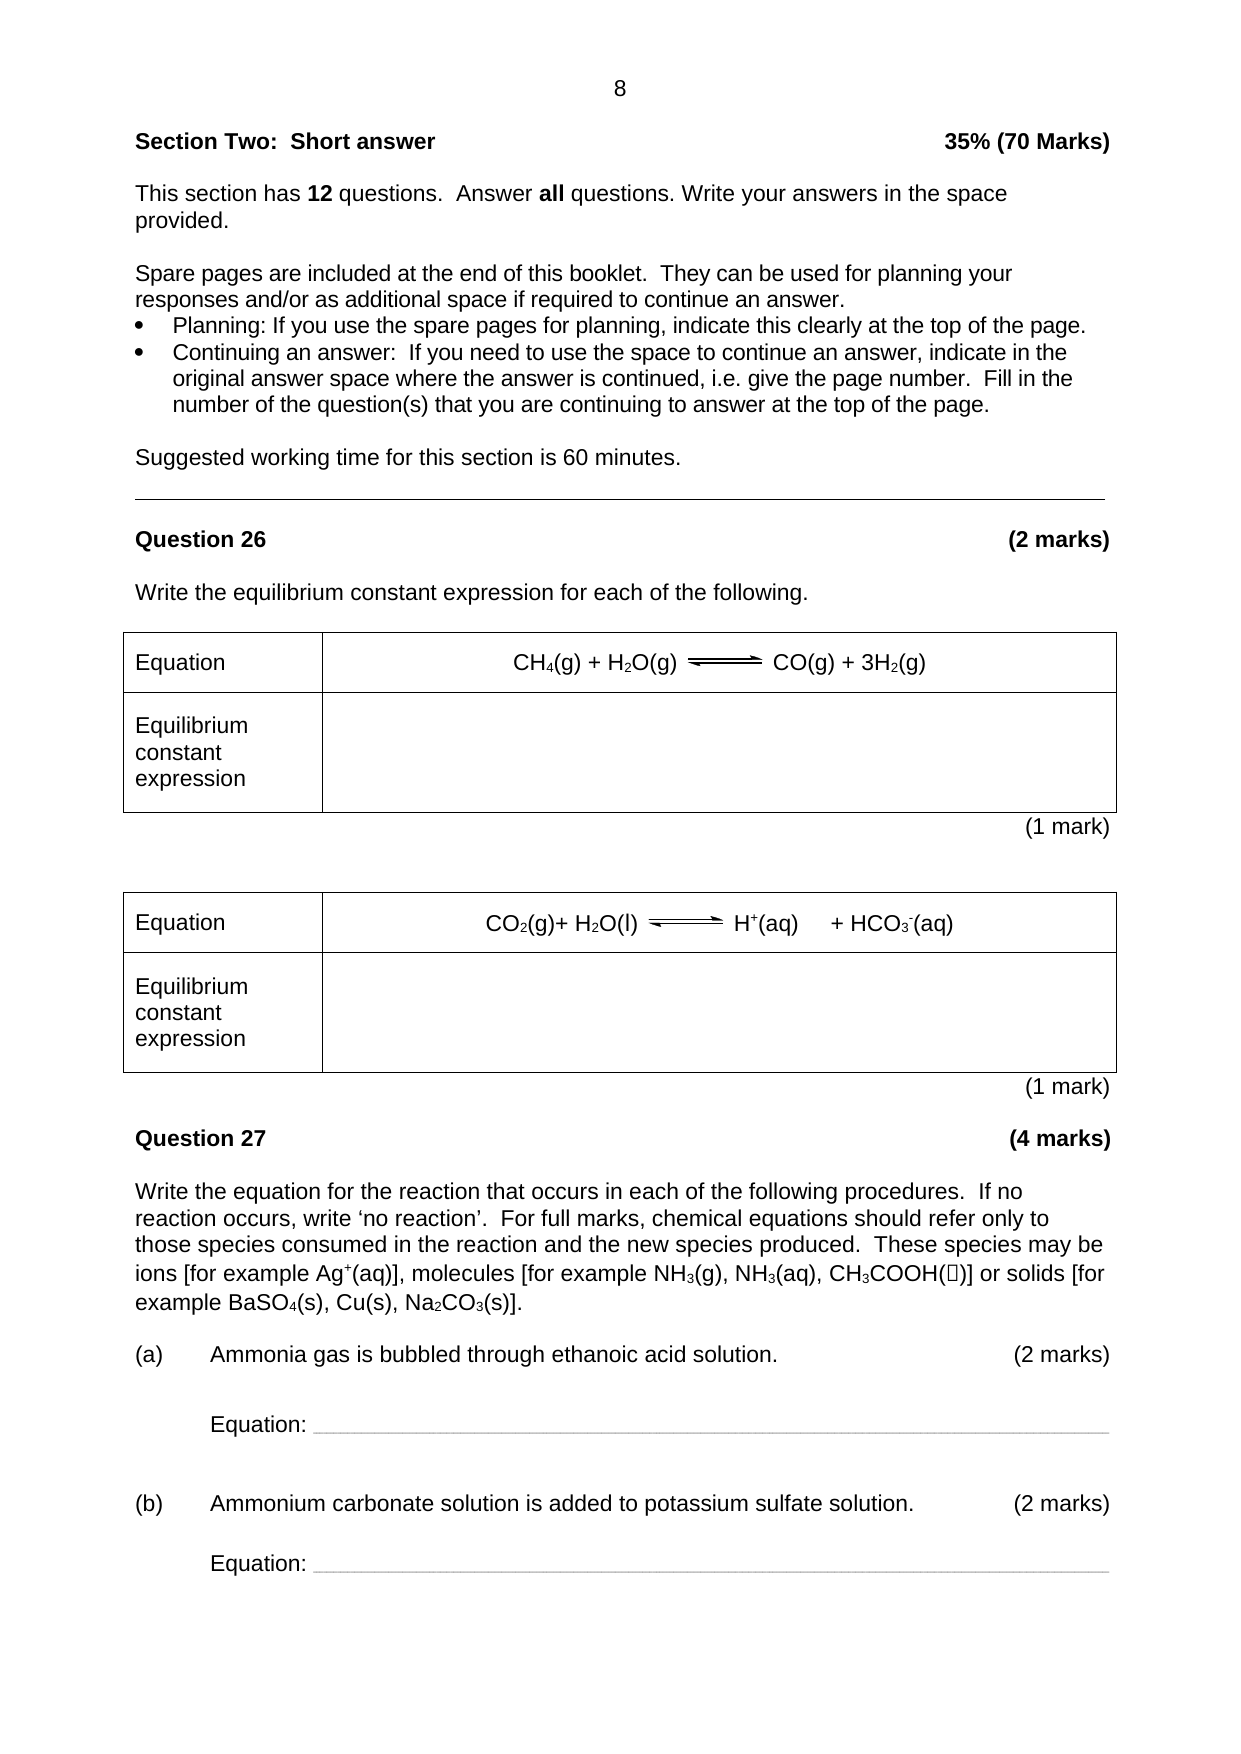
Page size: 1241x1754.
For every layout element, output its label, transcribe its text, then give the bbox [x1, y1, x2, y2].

text Write the equation for the reaction that occurs in each of the following procedures. If no reaction occurs, write ‘no reaction’. For full marks, chemical equations should refer only to those species consumed in the reaction and the new species produced. These species may be ions [for example Ag+(aq)], molecules [for example NH3(g), NH3(aq), CH3COOH()] or solids [for example BaSO4(s), Cu(s), Na2CO3(s)]. [135, 1178, 1105, 1315]
table_header Equation [124, 893, 322, 952]
text (a) Ammonia gas is bubbled through ethanoic acid solution. (2 marks) [135, 1341, 1105, 1367]
text Spare pages are included at the end of this booklet. They can be used for planning your responses and/or as additional space if required to continue an answer. [135, 259, 1105, 312]
table_header Equation [124, 633, 322, 692]
text This section has 12 questions. Answer all questions. Write your answers in the space provided. [135, 180, 1105, 233]
text (1 mark) [135, 1073, 1105, 1099]
list Continuing an answer: If you need to use the space to continue an answer, indicate in the original answer space where the answer is continued, i.e. give the page number. Fill in the number of the question(s) that you are continuing to answer at the top of the page. [135, 338, 1105, 418]
table_cell Equilibrium constant expression [124, 693, 322, 812]
text (1 mark) [135, 813, 1105, 839]
text Question 27 (4 marks) [135, 1125, 1137, 1152]
text (b) Ammonium carbonate solution is added to potassium sulfate solution. (2 marks) [135, 1490, 1105, 1517]
list Planning: If you use the spare pages for planning, indicate this clearly at the top of the page. [135, 312, 1105, 338]
text Section Two: Short answer 35% (70 Marks) [135, 128, 1105, 154]
table_cell [323, 953, 1116, 1072]
table_header CH4(g) + H2O(g) CO(g) + 3H2(g) [323, 633, 1116, 692]
text Equation: [210, 1411, 1105, 1438]
text Suggested working time for this section is 60 minutes. [135, 444, 1105, 470]
table_cell [323, 693, 1116, 812]
text Question 26 (2 marks) [135, 526, 1124, 552]
table_cell Equilibrium constant expression [124, 953, 322, 1072]
text Equation: [210, 1550, 1105, 1576]
text Write the equilibrium constant expression for each of the following. [135, 579, 1105, 605]
table_header CO2(g)+ H2O(l) H+(aq) + HCO3-(aq) [323, 893, 1116, 952]
